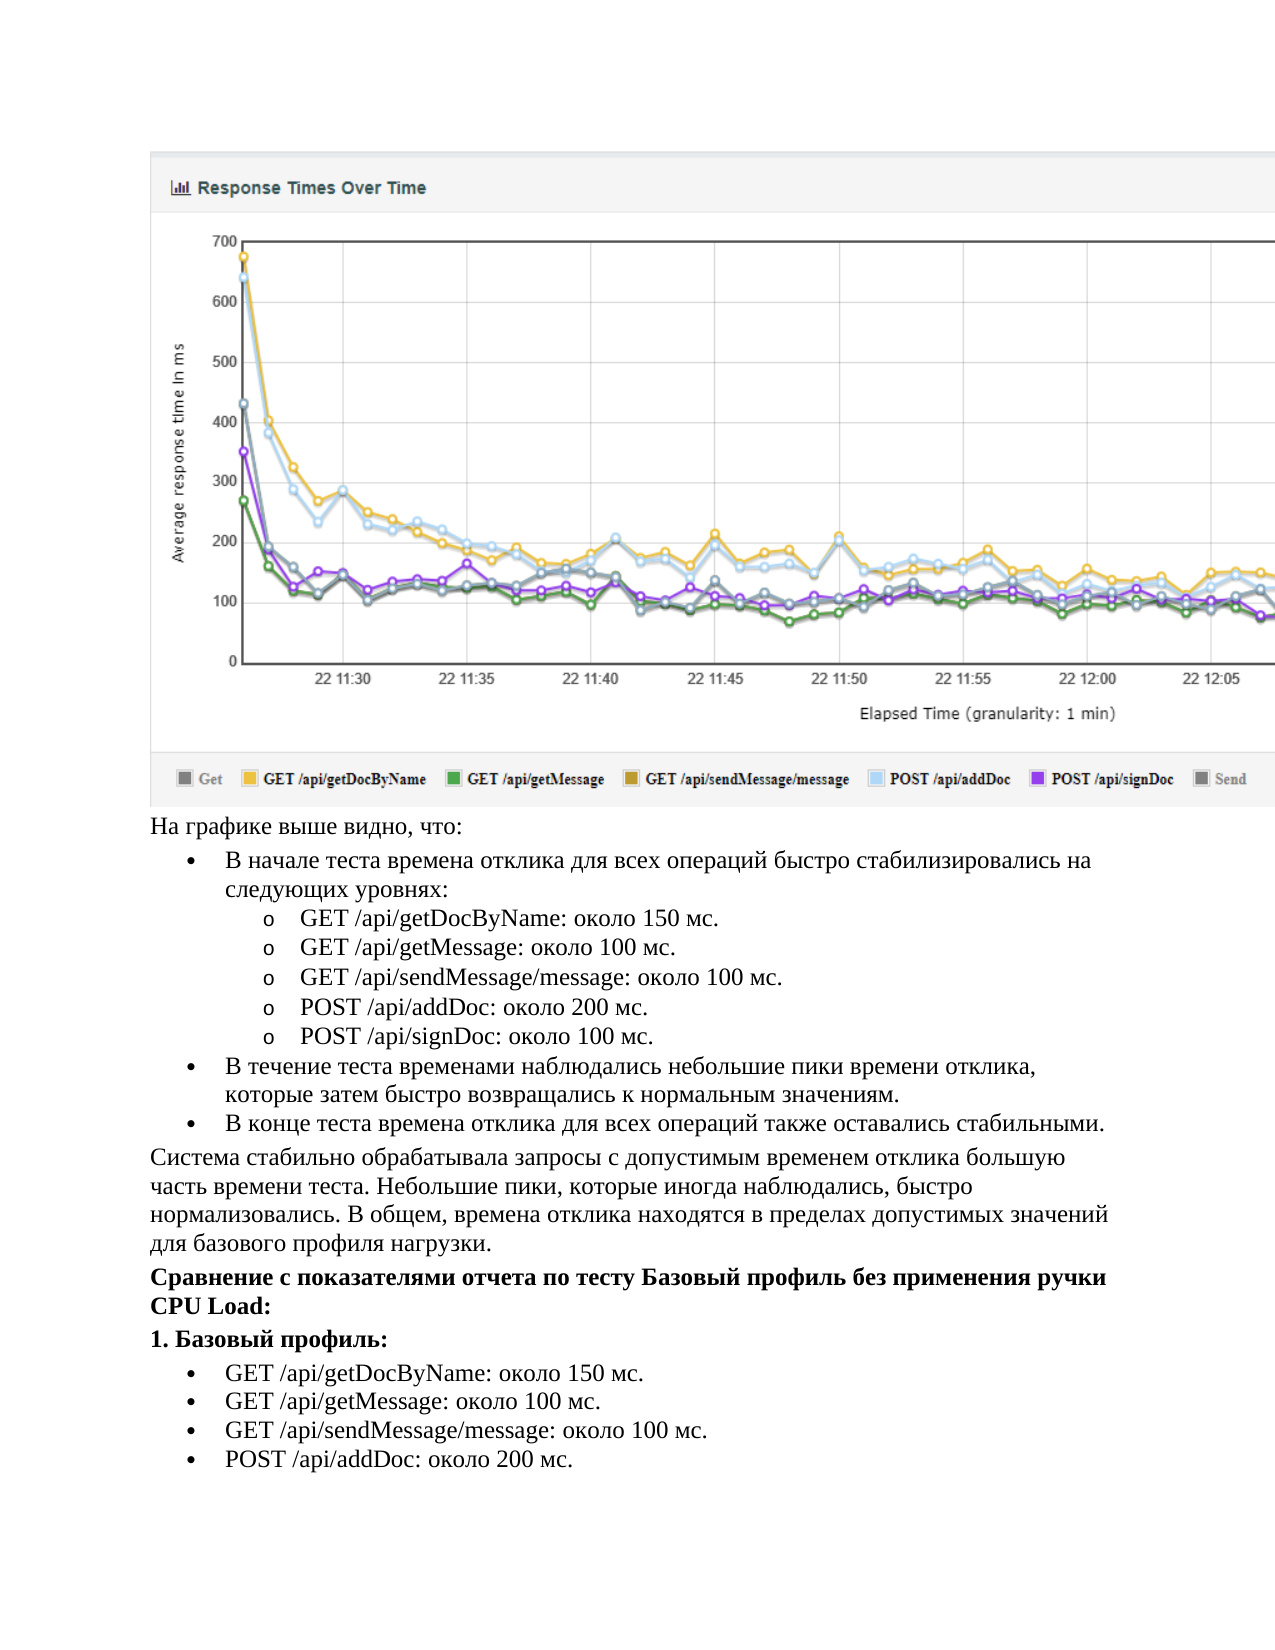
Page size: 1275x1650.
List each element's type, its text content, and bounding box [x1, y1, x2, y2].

list GET /api/sendMessage/message: около 100 мс. [187, 1415, 1125, 1444]
list В начале теста времена отклика для всех операций быстро стабилизировались на следующих уровнях: [187, 845, 1125, 903]
list POST /api/signDoc: около 100 мс. [262, 1021, 1125, 1051]
text Cистема стабильно обрабатывала запросы с допустимым временем отклика большую часть времени теста. Небольшие пики, которые иногда наблюдались, быстро нормализовались. В общем, времена отклика находятся в пределах допустимых значений для базового профиля нагрузки. [150, 1142, 1125, 1257]
subtitle 1. Базовый профиль: [150, 1324, 1125, 1353]
list GET /api/getMessage: около 100 мс. [262, 932, 1125, 962]
list POST /api/addDoc: около 200 мс. [187, 1444, 1125, 1473]
text На графике выше видно, что: [150, 811, 1125, 840]
list GET /api/getDocByName: около 150 мс. [262, 903, 1125, 932]
list В течение теста временами наблюдались небольшие пики времени отклика, которые затем быстро возвращались к нормальным значениям. [187, 1051, 1125, 1108]
list GET /api/sendMessage/message: около 100 мс. [262, 962, 1125, 992]
list POST /api/addDoc: около 200 мс. [262, 992, 1125, 1021]
list GET /api/getDocByName: около 150 мс. [187, 1358, 1125, 1386]
subtitle Сравнение с показателями отчета по тесту Базовый профиль без применения ручки CPU Load: [150, 1262, 1125, 1320]
list GET /api/getMessage: около 100 мс. [187, 1386, 1125, 1415]
list В конце теста времена отклика для всех операций также оставались стабильными. [187, 1108, 1125, 1137]
picture [150, 149, 1275, 807]
